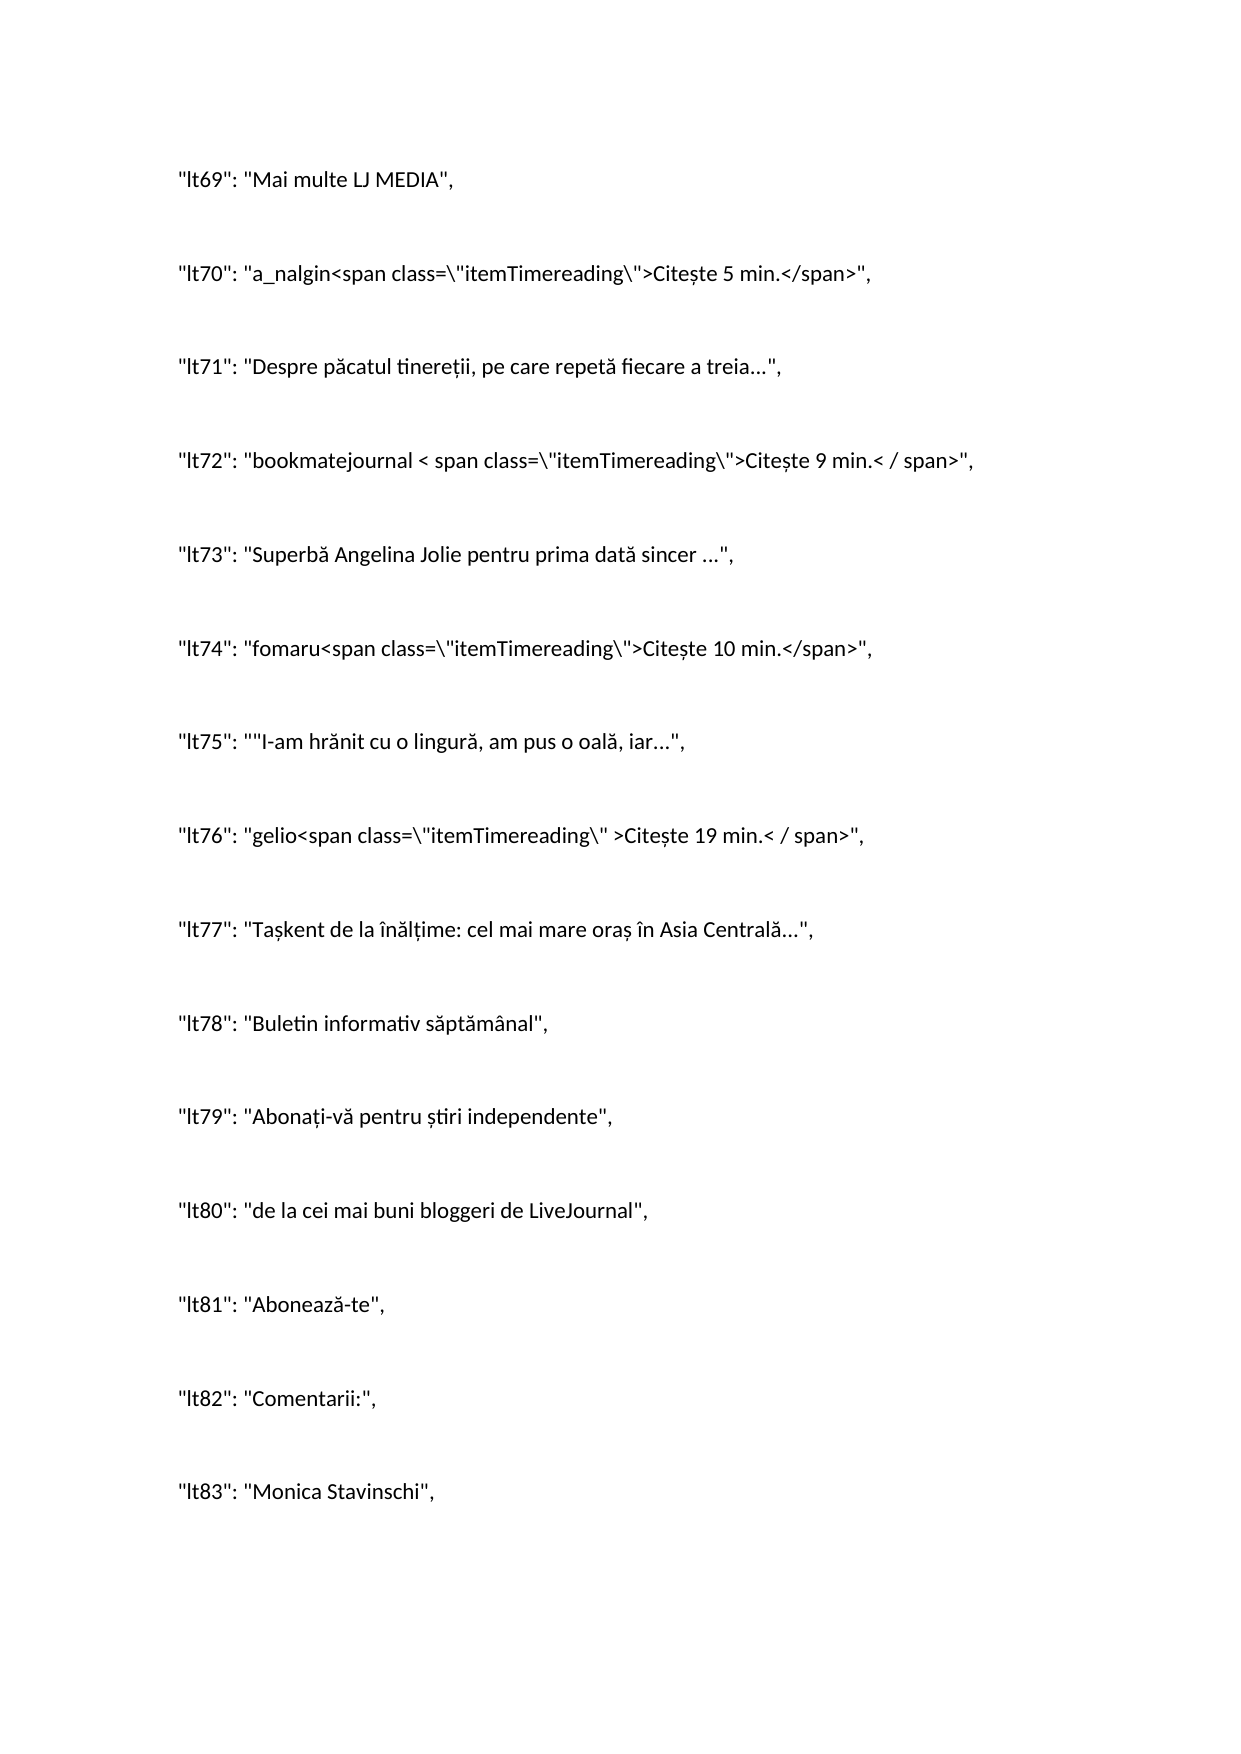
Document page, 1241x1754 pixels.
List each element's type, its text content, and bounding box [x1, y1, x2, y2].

text "lt71": "Despre păcatul tinereții, pe care repetă fiecare a treia...", [177, 352, 1152, 381]
text "lt80": "de la cei mai buni bloggeri de LiveJournal", [177, 1196, 1152, 1224]
text "lt78": "Buletin informativ săptămânal", [177, 1009, 1152, 1037]
text "lt70": "a_nalgin<span class=\"itemTimereading\">Citește 5 min.</span>", [177, 259, 1152, 287]
text "lt76": "gelio<span class=\"itemTimereading\" >Citește 19 min.< / span>", [177, 821, 1152, 849]
text "lt75": ""I-am hrănit cu o lingură, am pus o oală, iar...", [177, 727, 1152, 756]
text "lt79": "Abonați-vă pentru știri independente", [177, 1102, 1152, 1131]
text "lt82": "Comentarii:", [177, 1384, 1152, 1412]
text "lt72": "bookmatejournal < span class=\"itemTimereading\">Citește 9 min.< / span>", [177, 446, 1152, 474]
text "lt69": "Mai multe LJ MEDIA", [177, 165, 1152, 193]
text "lt81": "Abonează-te", [177, 1290, 1152, 1318]
text "lt73": "Superbă Angelina Jolie pentru prima dată sincer ...", [177, 540, 1152, 568]
text "lt77": "Tașkent de la înălțime: cel mai mare oraș în Asia Centrală...", [177, 915, 1152, 943]
text "lt83": "Monica Stavinschi", [177, 1477, 1152, 1506]
text "lt74": "fomaru<span class=\"itemTimereading\">Citește 10 min.</span>", [177, 634, 1152, 662]
